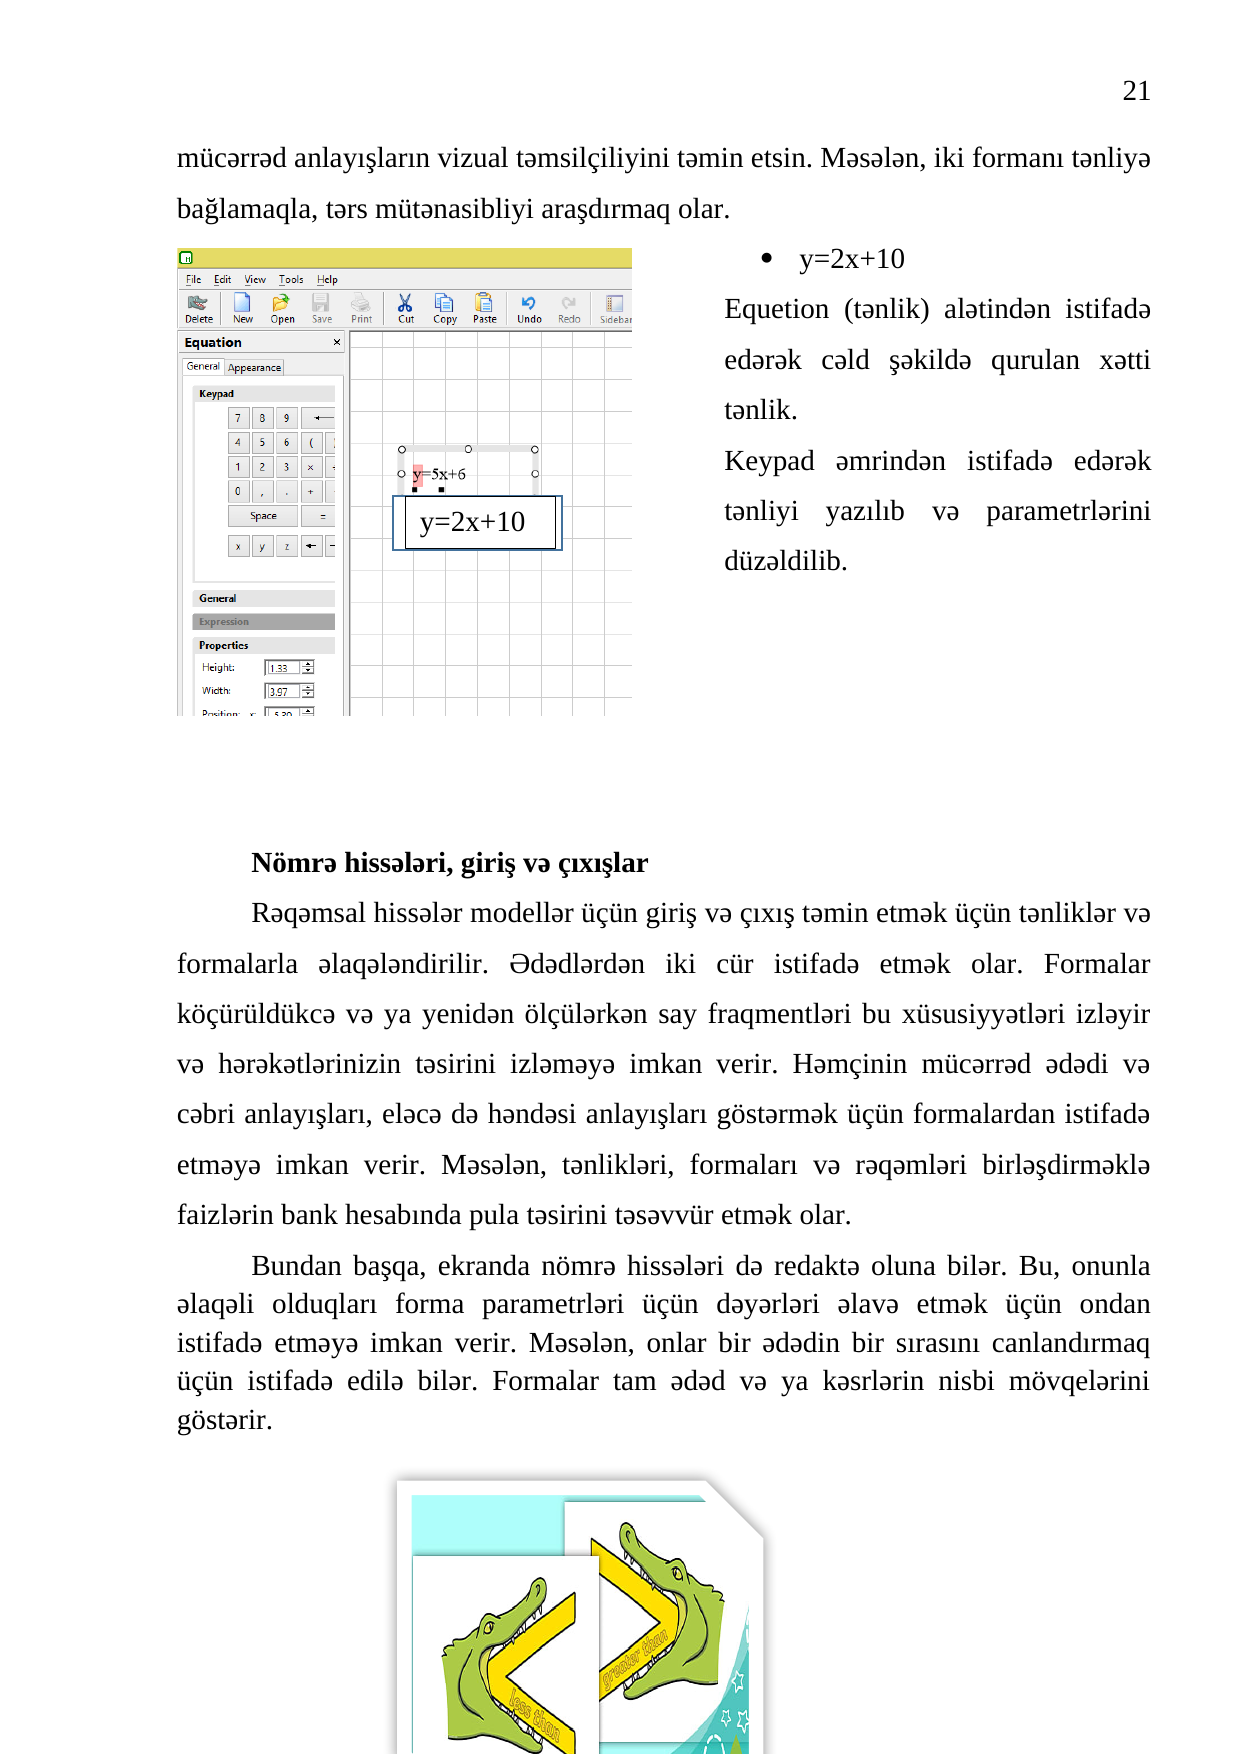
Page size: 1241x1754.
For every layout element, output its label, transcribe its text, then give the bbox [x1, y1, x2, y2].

picture [177, 248, 632, 716]
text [176, 141, 1152, 224]
text Rəqəmsal hissələr modellər üçün giriş və çıxış təmin etmək üçün tənliklər və formalarla əlaqələndirilir. Ədədlərdən iki cür istifadə etmək olar. Formalar köçürüldükcə və ya yenidən ölçülərkən say fraqmentləri bu xüsusiyyətləri izləyir və hərəkətlərinizin təsirini izləməyə imkan verir. Həmçinin mücərrəd ədədi və cəbri anlayışları, eləcə də həndəsi anlayışları göstərmək üçün formalardan istifadə etməyə imkan verir. Məsələn, tənlikləri, formaları və rəqəmləri birləşdirməklə faizlərin bank hesabında pula təsirini təsəvvür etmək olar. [176, 895, 1152, 1231]
text Bundan başqa, ekranda nömrə hissələri də redaktə oluna bilər. Bu, onunla əlaqəli olduqları forma parametrləri üçün dəyərləri əlavə etmək üçün ondan istifadə etməyə imkan verir. Məsələn, onlar bir ədədin bir sırasını canlandırmaq üçün istifadə edilə bilər. Formalar tam ədəd və ya kəsrlərin nisbi mövqelərini göstərir. [176, 1248, 1152, 1435]
list y=2x+10 [288, 241, 1152, 275]
text Nömrə hissələri, giriş və çıxışlar [176, 845, 1152, 879]
text Keypad əmrindən istifadə edərək tənliyi yazılıb və parametrlərini düzəldilib. [632, 443, 1152, 577]
picture [412, 1496, 748, 1754]
text Equetion (tənlik) alətindən istifadə edərək cəld şəkildə qurulan xətti tənlik. [632, 292, 1152, 426]
